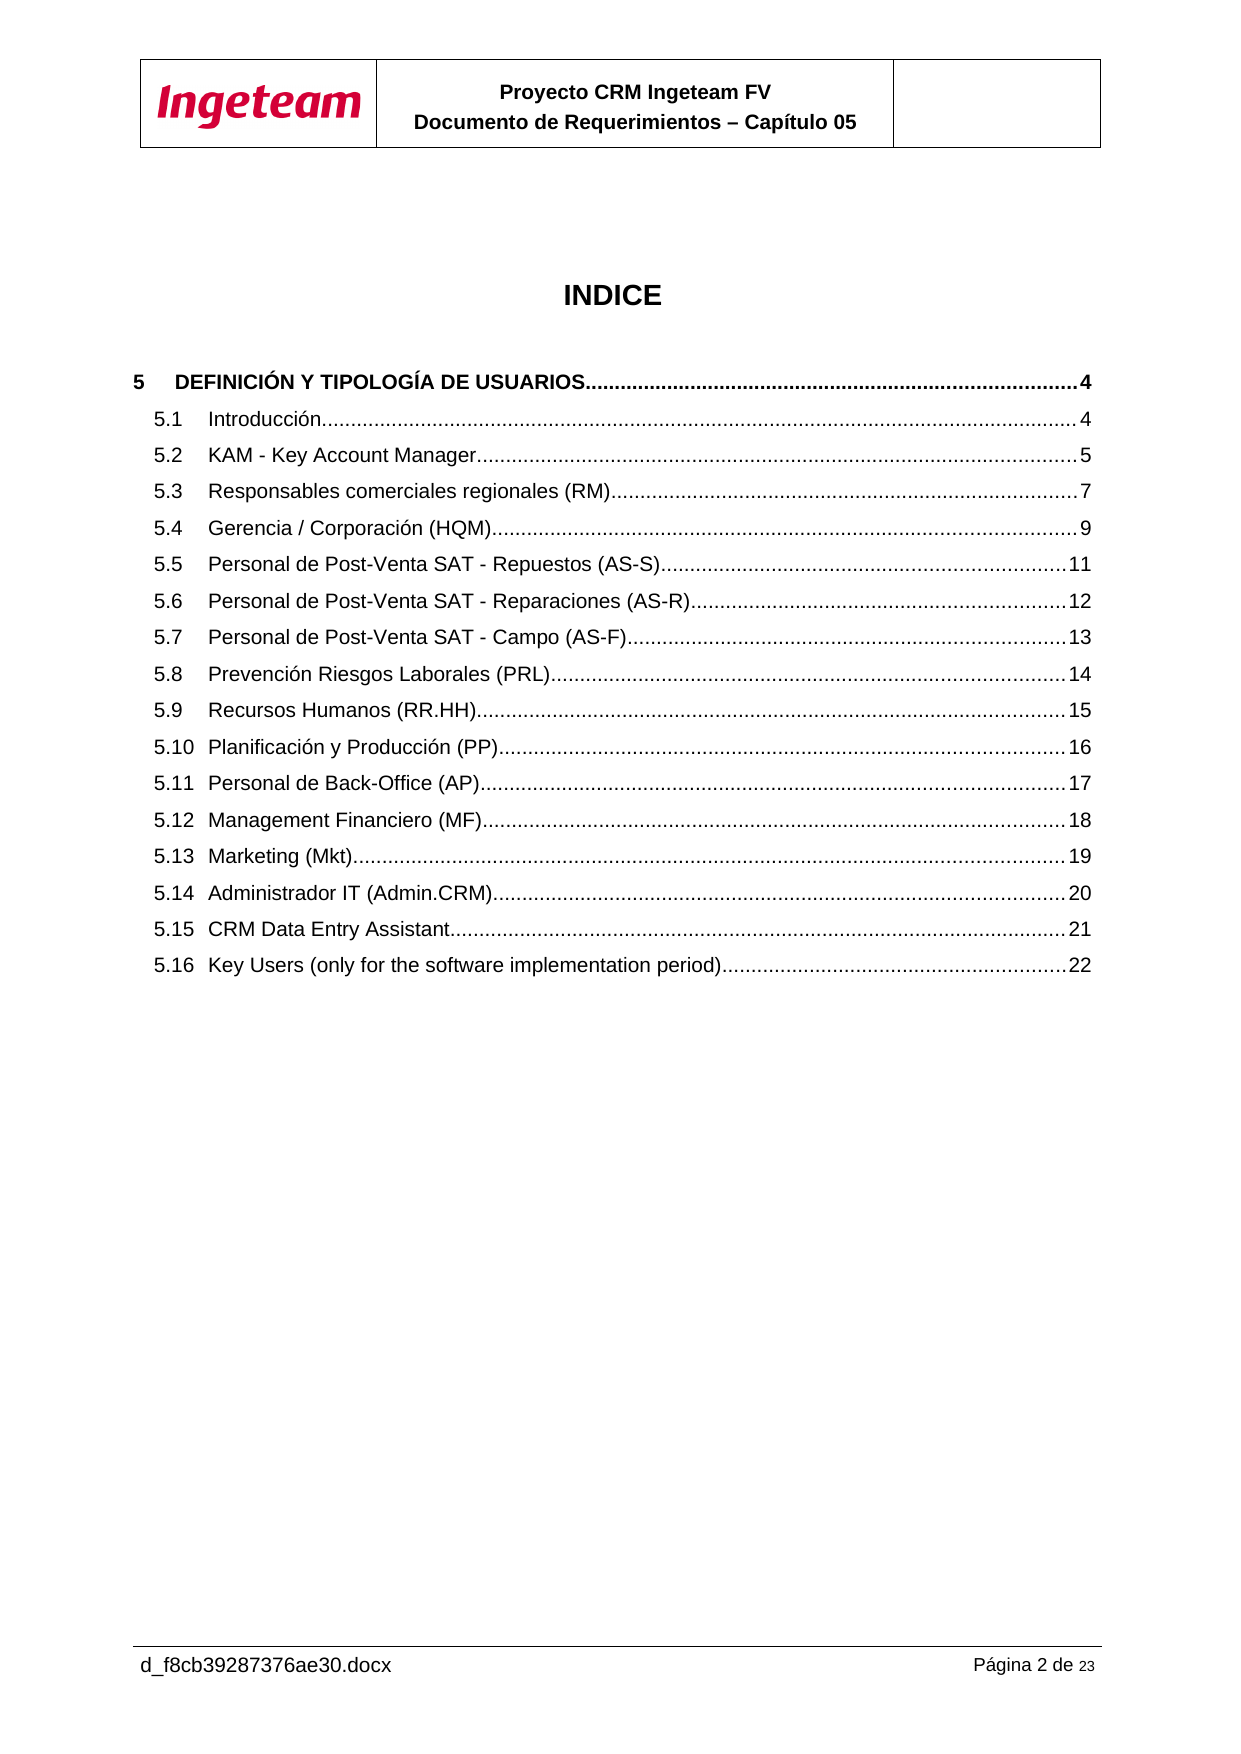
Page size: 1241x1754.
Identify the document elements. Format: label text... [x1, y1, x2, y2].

text 5.16 Key Users (only for the software implementation period) 22 [154, 953, 1092, 977]
text 5.13 Marketing (Mkt) 19 [154, 844, 1092, 868]
text 5.12 Management Financiero (MF) 18 [154, 807, 1092, 831]
text 5.9 Recursos Humanos (RR.HH) 15 [154, 698, 1092, 722]
text 5.5 Personal de Post-Venta SAT - Repuestos (AS-S) 11 [154, 552, 1092, 576]
text 5.6 Personal de Post-Venta SAT - Reparaciones (AS-R) 12 [154, 589, 1092, 613]
text 5.7 Personal de Post-Venta SAT - Campo (AS-F) 13 [154, 625, 1092, 649]
picture [157, 85, 361, 129]
text INDICE [133, 278, 1092, 311]
text 5.15 CRM Data Entry Assistant 21 [154, 917, 1092, 941]
text 5.10 Planificación y Producción (PP) 16 [154, 734, 1092, 758]
text 5.8 Prevención Riesgos Laborales (PRL) 14 [154, 662, 1092, 686]
text 5.4 Gerencia / Corporación (HQM) 9 [154, 516, 1092, 540]
text 5.3 Responsables comerciales regionales (RM) 7 [154, 479, 1092, 503]
text 5 DEFINICIÓN Y TIPOLOGÍA DE USUARIOS 4 [133, 370, 1092, 394]
text 5.11 Personal de Back-Office (AP) 17 [154, 771, 1092, 795]
text 5.2 KAM - Key Account Manager 5 [154, 443, 1092, 467]
text 5.14 Administrador IT (Admin.CRM) 20 [154, 880, 1092, 904]
text 5.1 Introducción 4 [154, 406, 1092, 430]
